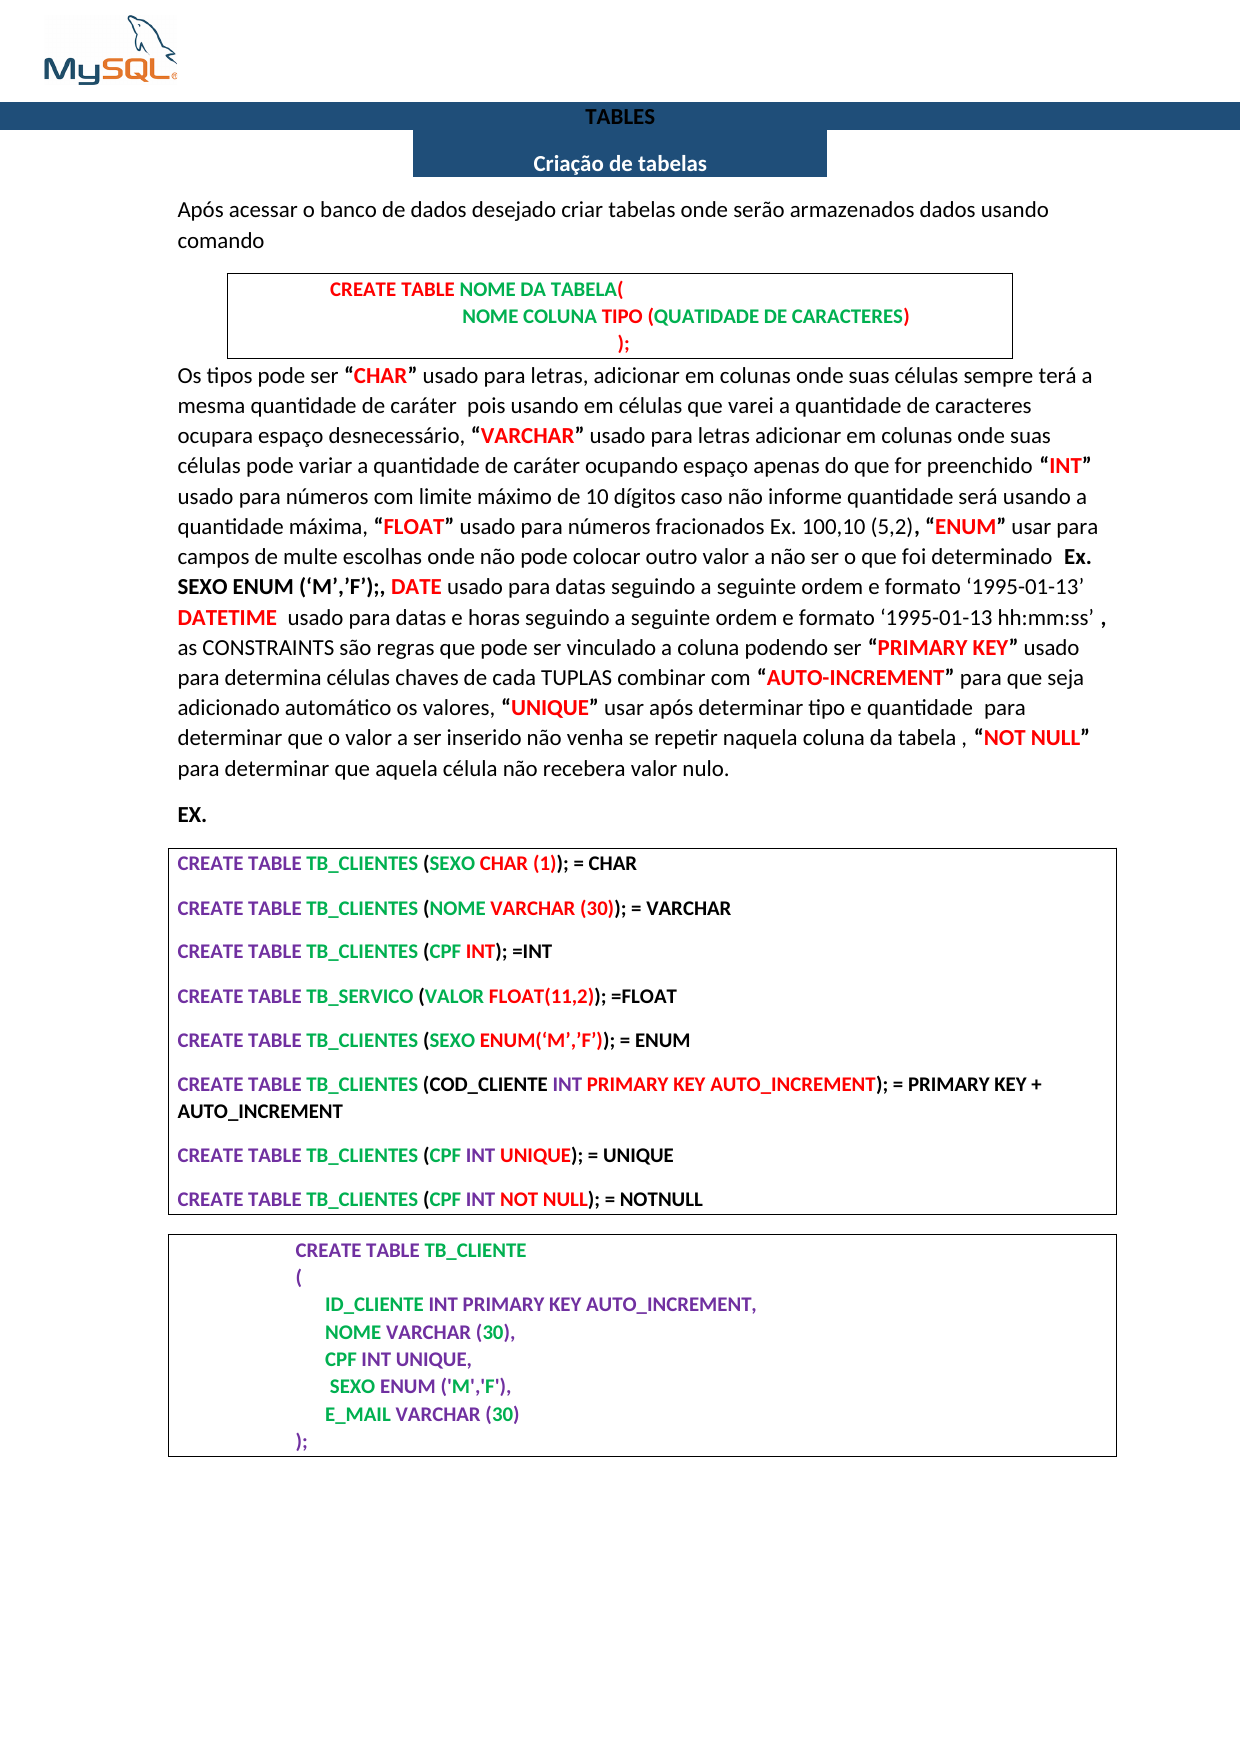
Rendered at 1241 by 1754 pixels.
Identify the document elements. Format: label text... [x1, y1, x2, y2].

text CREATE TABLE TB_CLIENTES (NOME VARCHAR (30)); = VARCHAR [169, 892, 1116, 920]
text NOME VARCHAR (30), [169, 1316, 1116, 1343]
text SEXO ENUM ('M','F'), [169, 1371, 1116, 1398]
text CREATE TABLE NOME DA TABELA( [228, 274, 1012, 300]
text CREATE TABLE TB_CLIENTES (COD_CLIENTE INT PRIMARY KEY AUTO_INCREMENT); = PRIMARY KEY + AUTO_INCREMENT [169, 1068, 1116, 1124]
text ( [169, 1261, 1116, 1288]
text Após acessar o banco de dados desejado criar tabelas onde serão armazenados dados usando comando [177, 196, 1107, 254]
text Os tipos pode ser “CHAR” usado para letras, adicionar em colunas onde suas células sempre terá a mesma quantidade de caráter pois usando em células que varei a quantidade de caracteres ocupara espaço desnecessário, “VARCHAR” usado para letras adicionar em colunas onde suas células pode variar a quantidade de caráter ocupando espaço apenas do que for preenchido “INT” usado para números com limite máximo de 10 dígitos caso não informe quantidade será usando a quantidade máxima, “FLOAT” usado para números fracionados Ex. 100,10 (5,2), “ENUM” usar para campos de multe escolhas onde não pode colocar outro valor a não ser o que foi determinado Ex. SEXO ENUM (‘M’,’F’);, DATE usado para datas seguindo a seguinte ordem e formato ‘1995-01-13’ DATETIME usado para datas e horas seguindo a seguinte ordem e formato ‘1995-01-13 hh:mm:ss’ , as CONSTRAINTS são regras que pode ser vinculado a coluna podendo ser “PRIMARY KEY” usado para determina células chaves de cada TUPLAS combinar com “AUTO-INCREMENT” para que seja adicionado automático os valores, “UNIQUE” usar após determinar tipo e quantidade para determinar que o valor a ser inserido não venha se repetir naquela coluna da tabela , “NOT NULL” para determinar que aquela célula não recebera valor nulo. [177, 361, 1107, 782]
text CREATE TABLE TB_SERVICO (VALOR FLOAT(11,2)); =FLOAT [169, 980, 1116, 1008]
text CREATE TABLE TB_CLIENTES (CPF INT); =INT [169, 936, 1116, 964]
text NOME COLUNA TIPO (QUATIDADE DE CARACTERES) [228, 300, 1012, 327]
text Criação de tabelas [413, 149, 827, 177]
text CREATE TABLE TB_CLIENTES (SEXO ENUM(‘M’,’F’)); = ENUM [169, 1024, 1116, 1052]
text CPF INT UNIQUE, [169, 1343, 1116, 1371]
text ); [169, 1425, 1116, 1456]
text TABLES [0, 102, 1240, 130]
text CREATE TABLE TB_CLIENTES (CPF INT NOT NULL); = NOTNULL [169, 1183, 1116, 1214]
text ); [228, 327, 1012, 358]
text E_MAIL VARCHAR (30) [169, 1398, 1116, 1425]
text CREATE TABLE TB_CLIENTE [169, 1235, 1116, 1261]
text EX. [177, 801, 1107, 829]
text CREATE TABLE TB_CLIENTES (SEXO CHAR (1)); = CHAR [169, 849, 1116, 876]
text ID_CLIENTE INT PRIMARY KEY AUTO_INCREMENT, [169, 1288, 1116, 1316]
text CREATE TABLE TB_CLIENTES (CPF INT UNIQUE); = UNIQUE [169, 1139, 1116, 1168]
picture [44, 15, 178, 85]
